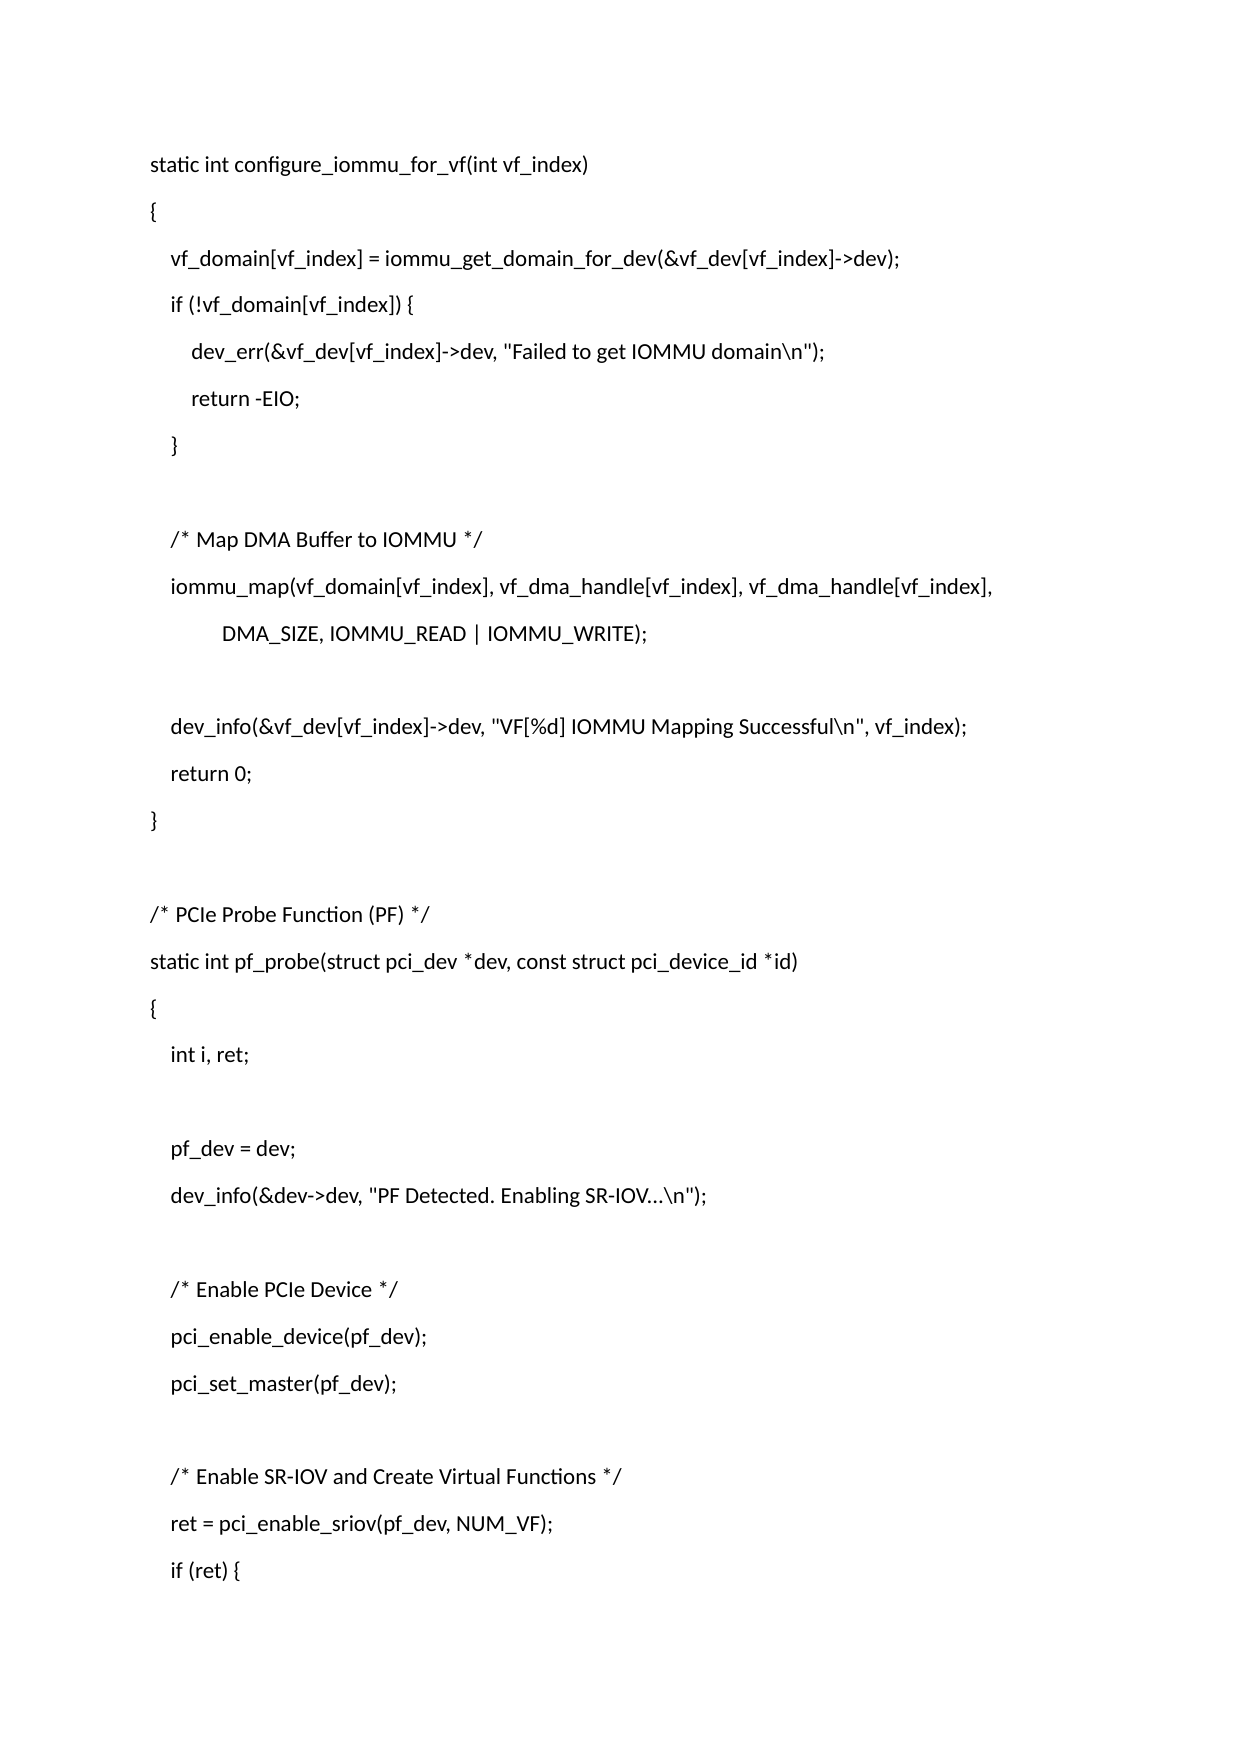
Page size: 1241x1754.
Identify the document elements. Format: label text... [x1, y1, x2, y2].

text static int configure_iommu_for_vf(int vf_index) [150, 150, 1090, 178]
text pf_dev = dev; [150, 1134, 1090, 1162]
text vf_domain[vf_index] = iommu_get_domain_for_dev(&vf_dev[vf_index]->dev); [150, 244, 1090, 272]
text static int pf_probe(struct pci_dev *dev, const struct pci_device_id *id) [150, 947, 1090, 975]
text /* Enable PCIe Device */ [150, 1275, 1090, 1303]
text /* PCIe Probe Function (PF) */ [150, 900, 1090, 928]
text { [150, 197, 1090, 225]
text return 0; [150, 759, 1090, 787]
text if (!vf_domain[vf_index]) { [150, 291, 1090, 319]
text pci_set_master(pf_dev); [150, 1369, 1090, 1397]
text dev_err(&vf_dev[vf_index]->dev, "Failed to get IOMMU domain\n"); [150, 337, 1090, 366]
text } [150, 806, 1090, 834]
text if (ret) { [150, 1556, 1090, 1584]
text { [150, 994, 1090, 1022]
text DMA_SIZE, IOMMU_READ | IOMMU_WRITE); [150, 619, 1090, 647]
text } [150, 431, 1090, 459]
text return -EIO; [150, 384, 1090, 412]
text dev_info(&vf_dev[vf_index]->dev, "VF[%d] IOMMU Mapping Successful\n", vf_index); [150, 712, 1090, 741]
text ret = pci_enable_sriov(pf_dev, NUM_VF); [150, 1509, 1090, 1537]
text /* Map DMA Buffer to IOMMU */ [150, 525, 1090, 553]
text /* Enable SR-IOV and Create Virtual Functions */ [150, 1462, 1090, 1491]
text pci_enable_device(pf_dev); [150, 1322, 1090, 1350]
text iommu_map(vf_domain[vf_index], vf_dma_handle[vf_index], vf_dma_handle[vf_index], [150, 572, 1090, 600]
text dev_info(&dev->dev, "PF Detected. Enabling SR-IOV...\n"); [150, 1181, 1090, 1209]
text int i, ret; [150, 1041, 1090, 1069]
